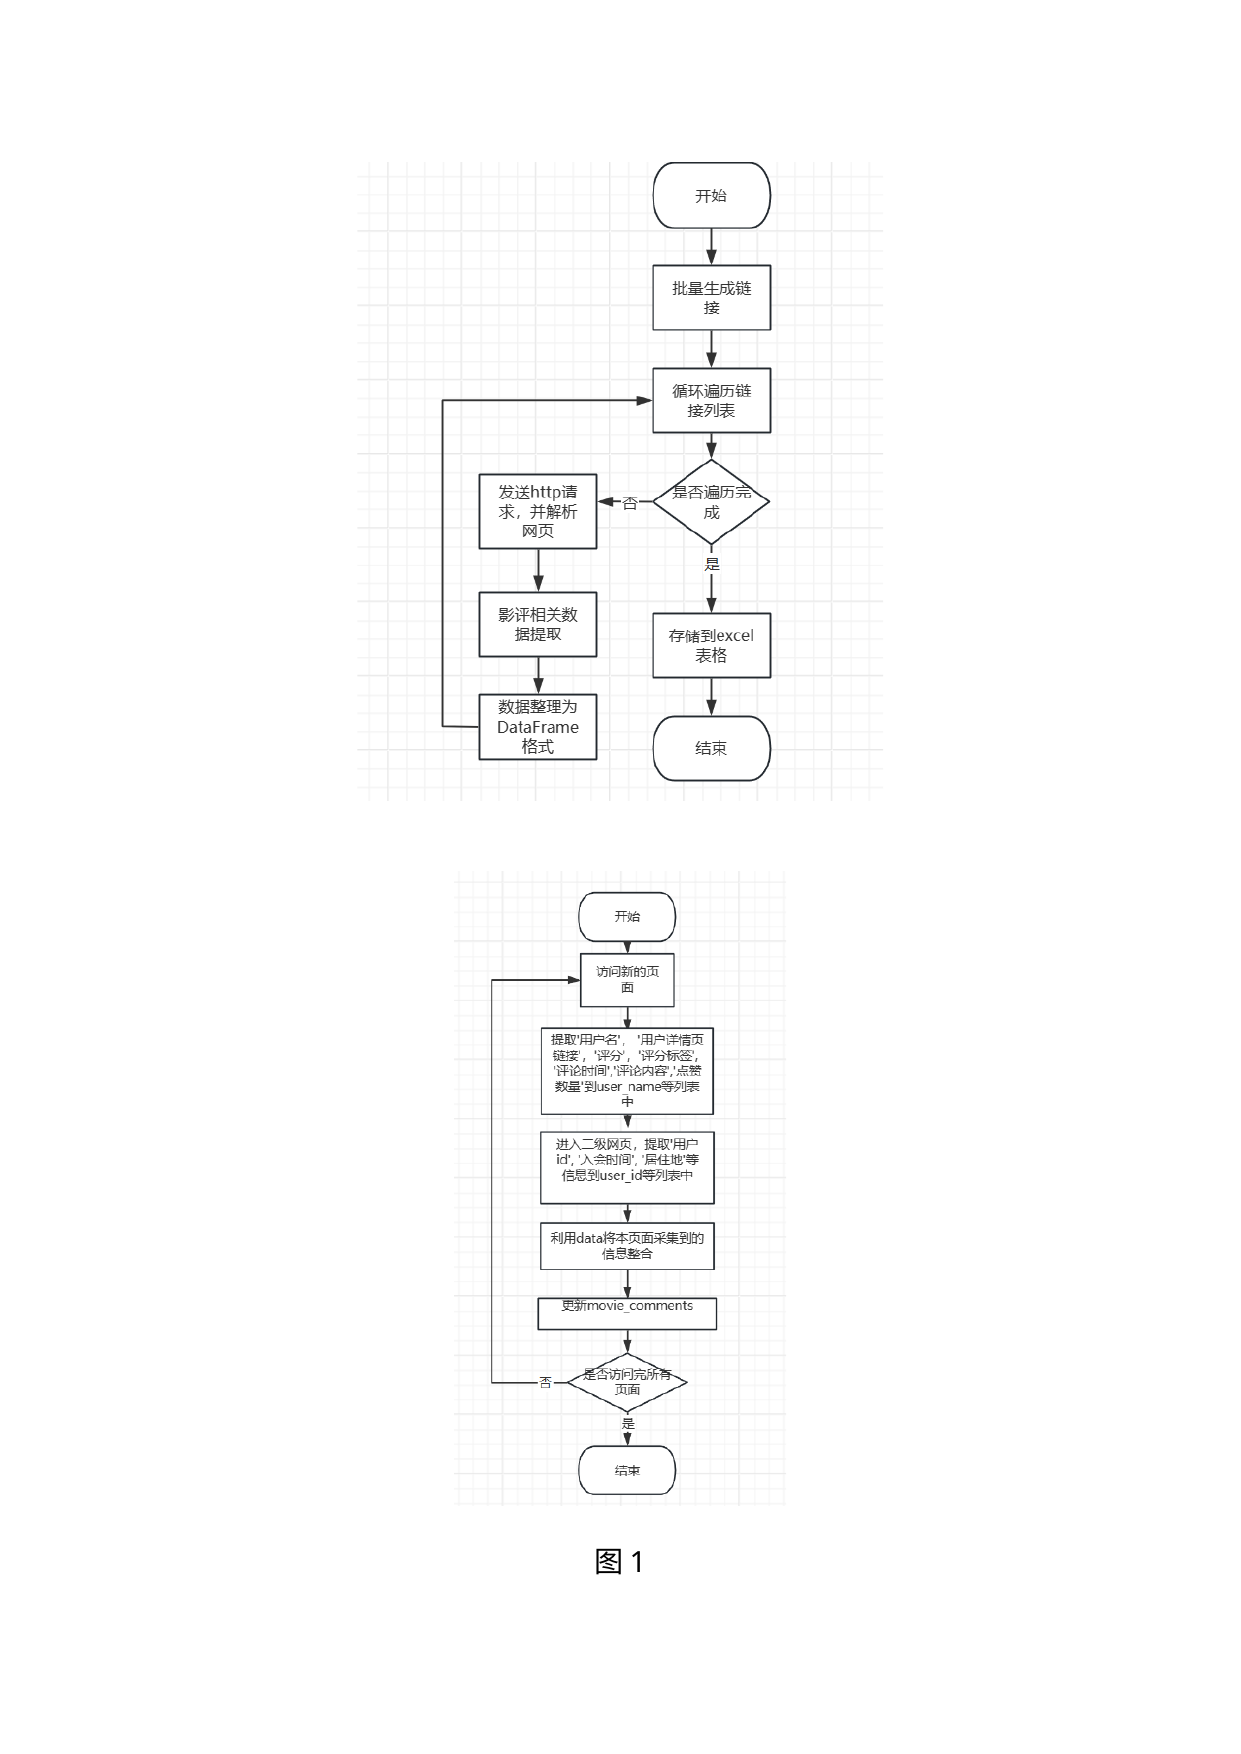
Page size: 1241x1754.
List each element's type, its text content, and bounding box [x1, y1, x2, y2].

picture [454, 871, 787, 1506]
picture [357, 162, 884, 801]
